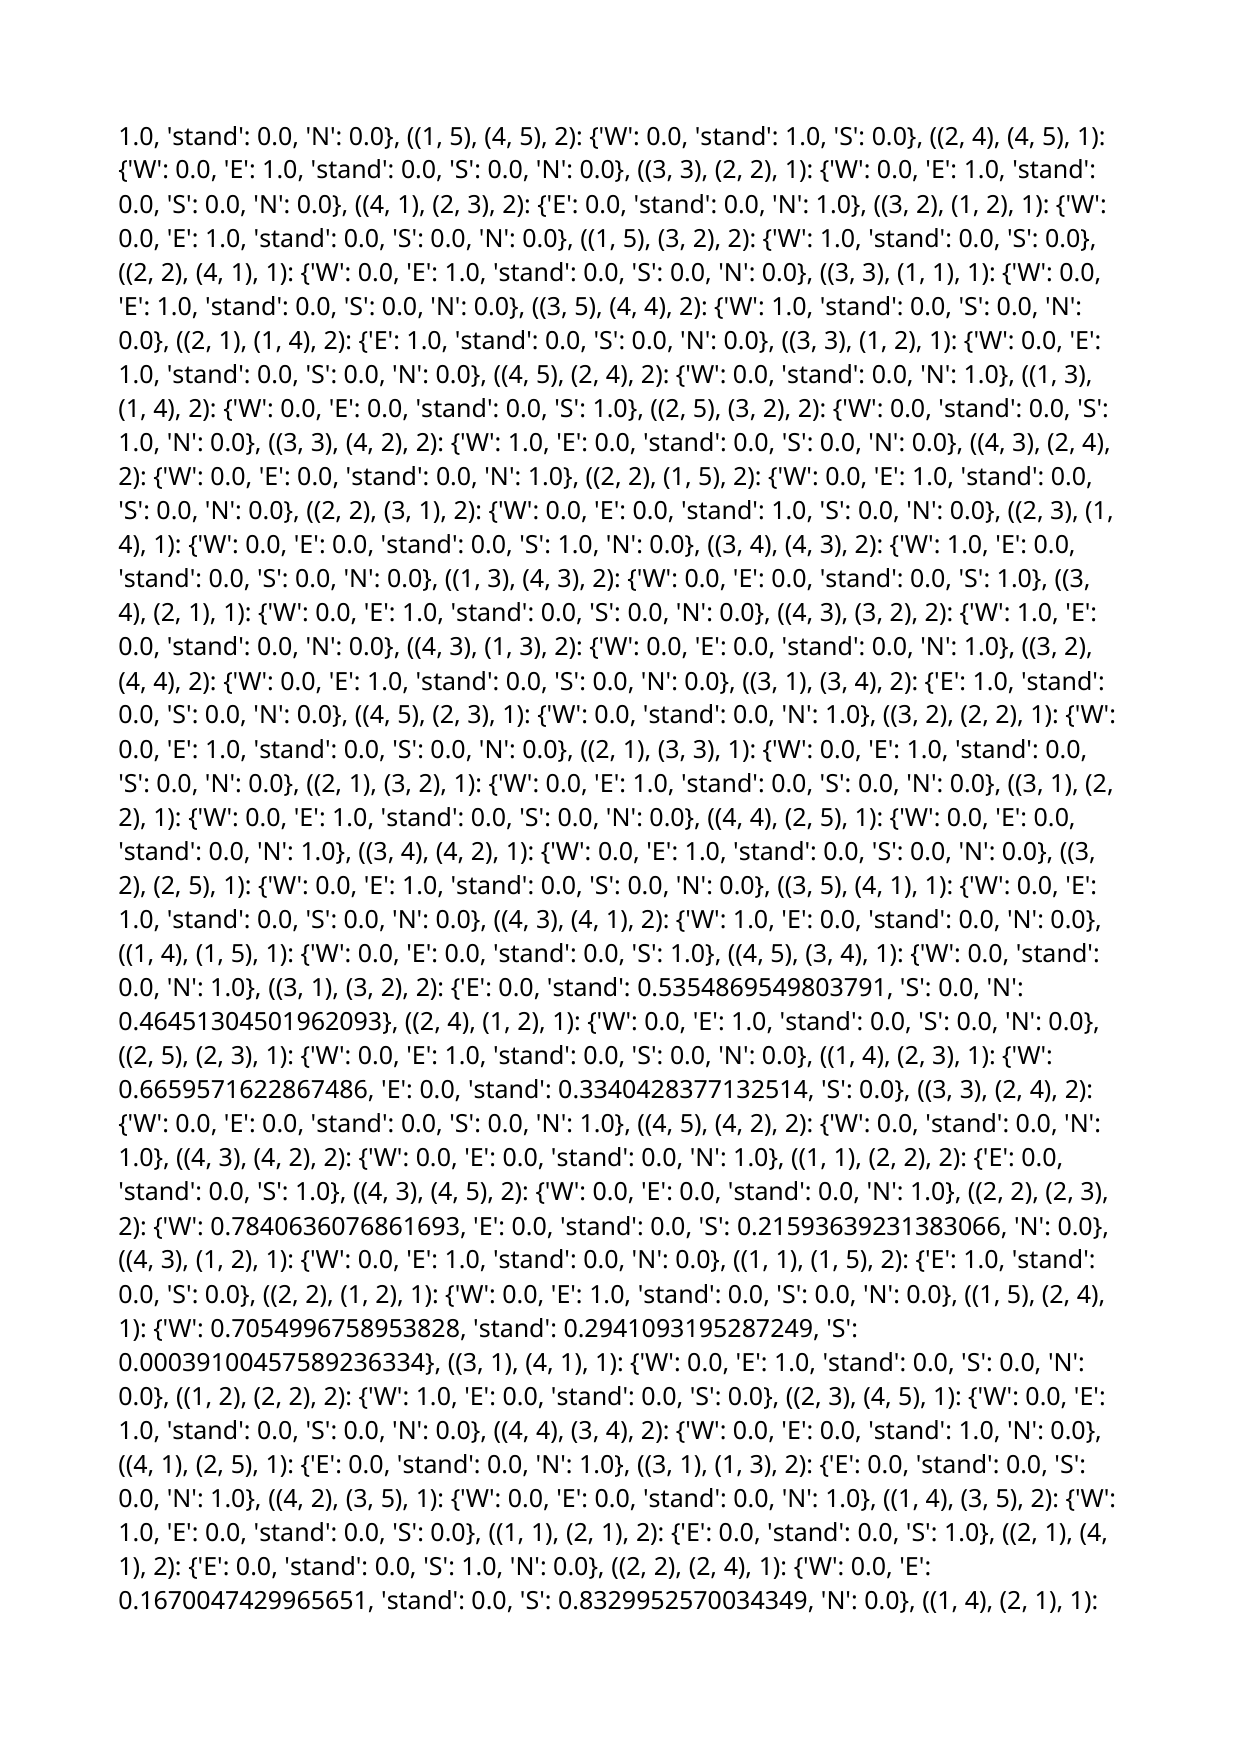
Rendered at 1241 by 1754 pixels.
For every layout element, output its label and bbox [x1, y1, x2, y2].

text [118, 118, 1122, 1617]
